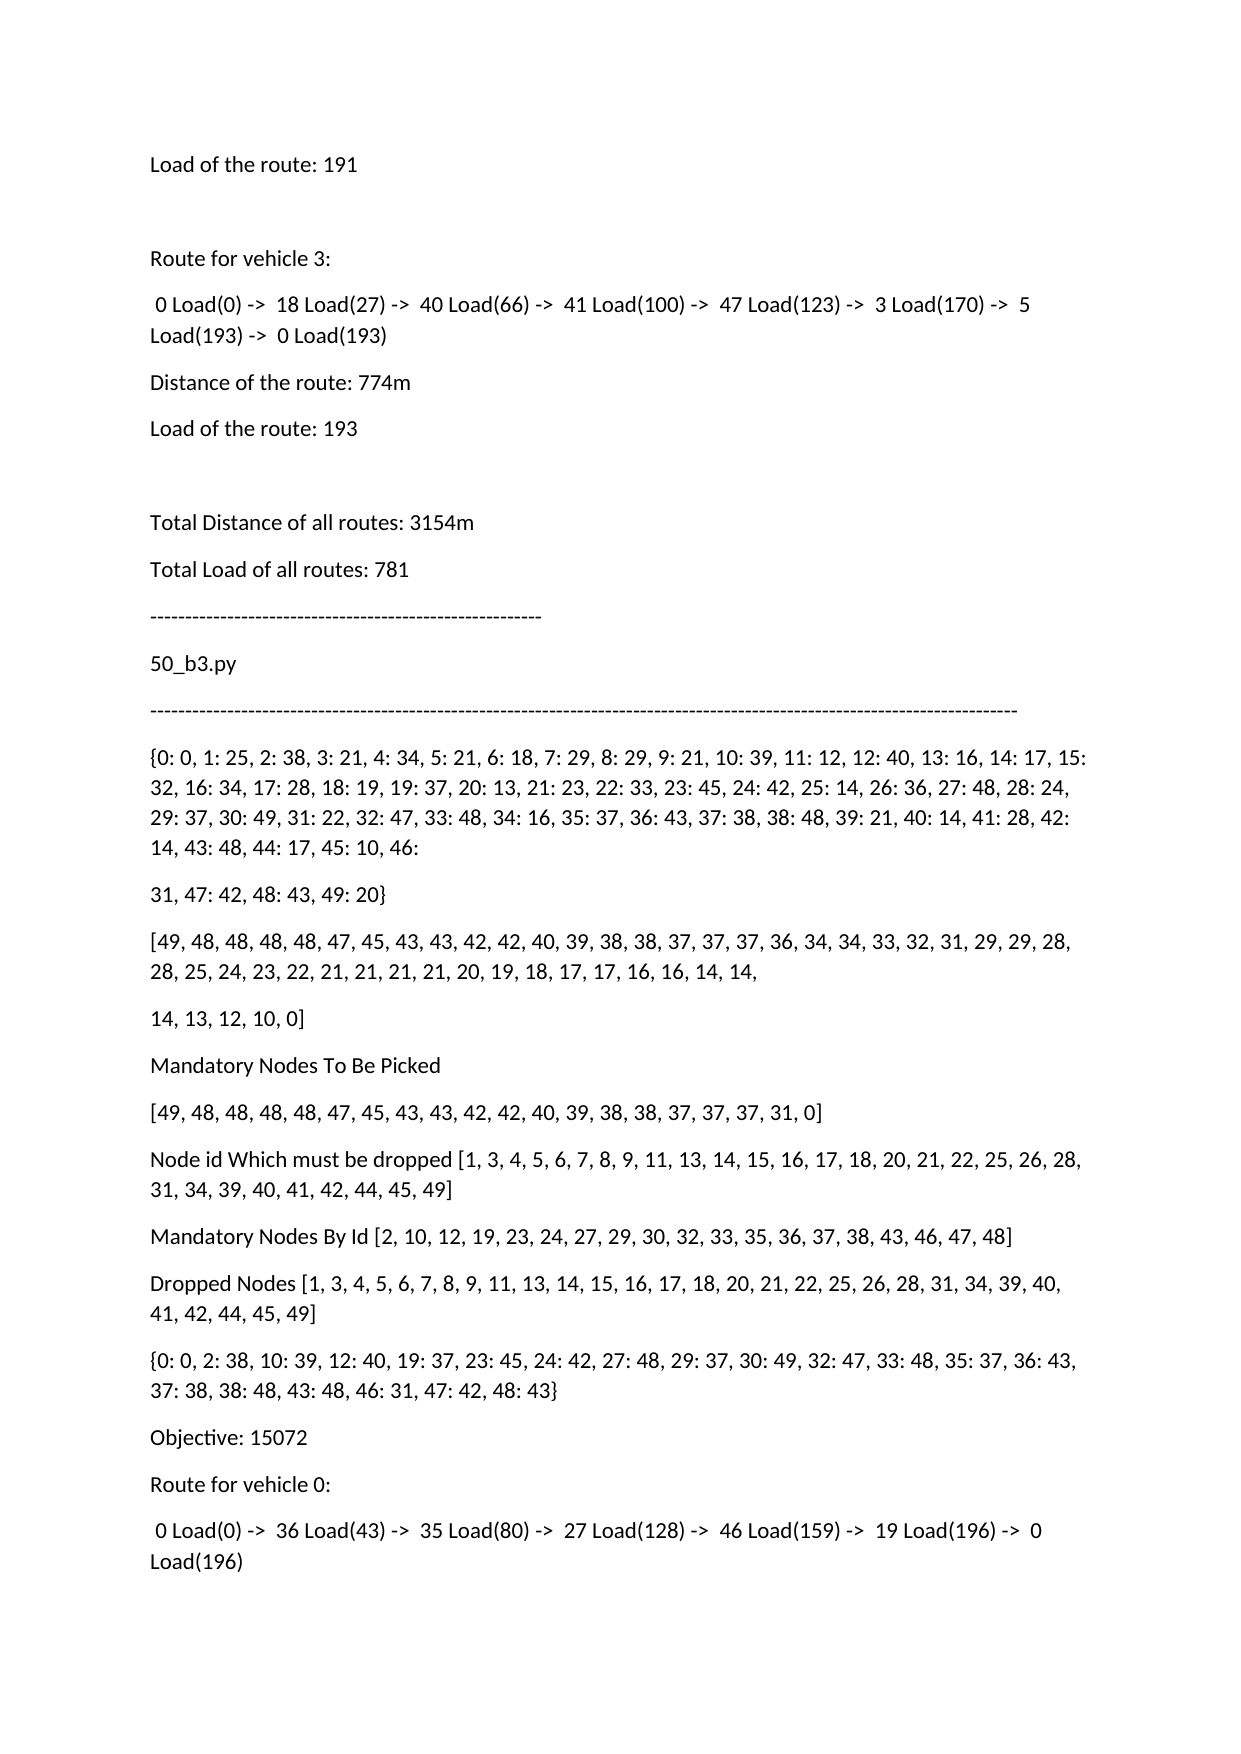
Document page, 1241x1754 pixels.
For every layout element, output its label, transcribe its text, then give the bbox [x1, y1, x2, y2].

text 31, 47: 42, 48: 43, 49: 20} [150, 880, 1090, 908]
text Dropped Nodes [1, 3, 4, 5, 6, 7, 8, 9, 11, 13, 14, 15, 16, 17, 18, 20, 21, 22, 25, 26, 28, 31, 34, 39, 40, 41, 42, 44, 45, 49] [150, 1269, 1090, 1327]
text [49, 48, 48, 48, 48, 47, 45, 43, 43, 42, 42, 40, 39, 38, 38, 37, 37, 37, 36, 34, 34, 33, 32, 31, 29, 29, 28, 28, 25, 24, 23, 22, 21, 21, 21, 21, 20, 19, 18, 17, 17, 16, 16, 14, 14, [150, 927, 1090, 985]
text 14, 13, 12, 10, 0] [150, 1004, 1090, 1032]
text Total Distance of all routes: 3154m [150, 508, 1090, 536]
text Load of the route: 191 [150, 150, 1090, 178]
text {0: 0, 1: 25, 2: 38, 3: 21, 4: 34, 5: 21, 6: 18, 7: 29, 8: 29, 9: 21, 10: 39, 11: 12, 12: 40, 13: 16, 14: 17, 15: 32, 16: 34, 17: 28, 18: 19, 19: 37, 20: 13, 21: 23, 22: 33, 23: 45, 24: 42, 25: 14, 26: 36, 27: 48, 28: 24, 29: 37, 30: 49, 31: 22, 32: 47, 33: 48, 34: 16, 35: 37, 36: 43, 37: 38, 38: 48, 39: 21, 40: 14, 41: 28, 42: 14, 43: 48, 44: 17, 45: 10, 46: [150, 743, 1090, 861]
text [49, 48, 48, 48, 48, 47, 45, 43, 43, 42, 42, 40, 39, 38, 38, 37, 37, 37, 31, 0] [150, 1098, 1090, 1126]
text Route for vehicle 3: [150, 244, 1090, 272]
text {0: 0, 2: 38, 10: 39, 12: 40, 19: 37, 23: 45, 24: 42, 27: 48, 29: 37, 30: 49, 32: 47, 33: 48, 35: 37, 36: 43, 37: 38, 38: 48, 43: 48, 46: 31, 47: 42, 48: 43} [150, 1346, 1090, 1404]
text Load of the route: 193 [150, 414, 1090, 443]
text Objective: 15072 [150, 1423, 1090, 1451]
text -------------------------------------------------------- [150, 602, 1090, 630]
text Route for vehicle 0: [150, 1470, 1090, 1498]
text Distance of the route: 774m [150, 368, 1090, 396]
text 0 Load(0) -> 18 Load(27) -> 40 Load(66) -> 41 Load(100) -> 47 Load(123) -> 3 Load(170) -> 5 Load(193) -> 0 Load(193) [150, 291, 1090, 349]
text Mandatory Nodes By Id [2, 10, 12, 19, 23, 24, 27, 29, 30, 32, 33, 35, 36, 37, 38, 43, 46, 47, 48] [150, 1222, 1090, 1250]
text 0 Load(0) -> 36 Load(43) -> 35 Load(80) -> 27 Load(128) -> 46 Load(159) -> 19 Load(196) -> 0 Load(196) [150, 1517, 1090, 1575]
text ---------------------------------------------------------------------------------------------------------------------------- [150, 696, 1090, 724]
text Mandatory Nodes To Be Picked [150, 1051, 1090, 1079]
text 50_b3.py [150, 649, 1090, 677]
text Total Load of all routes: 781 [150, 555, 1090, 583]
text Node id Which must be dropped [1, 3, 4, 5, 6, 7, 8, 9, 11, 13, 14, 15, 16, 17, 18, 20, 21, 22, 25, 26, 28, 31, 34, 39, 40, 41, 42, 44, 45, 49] [150, 1145, 1090, 1203]
